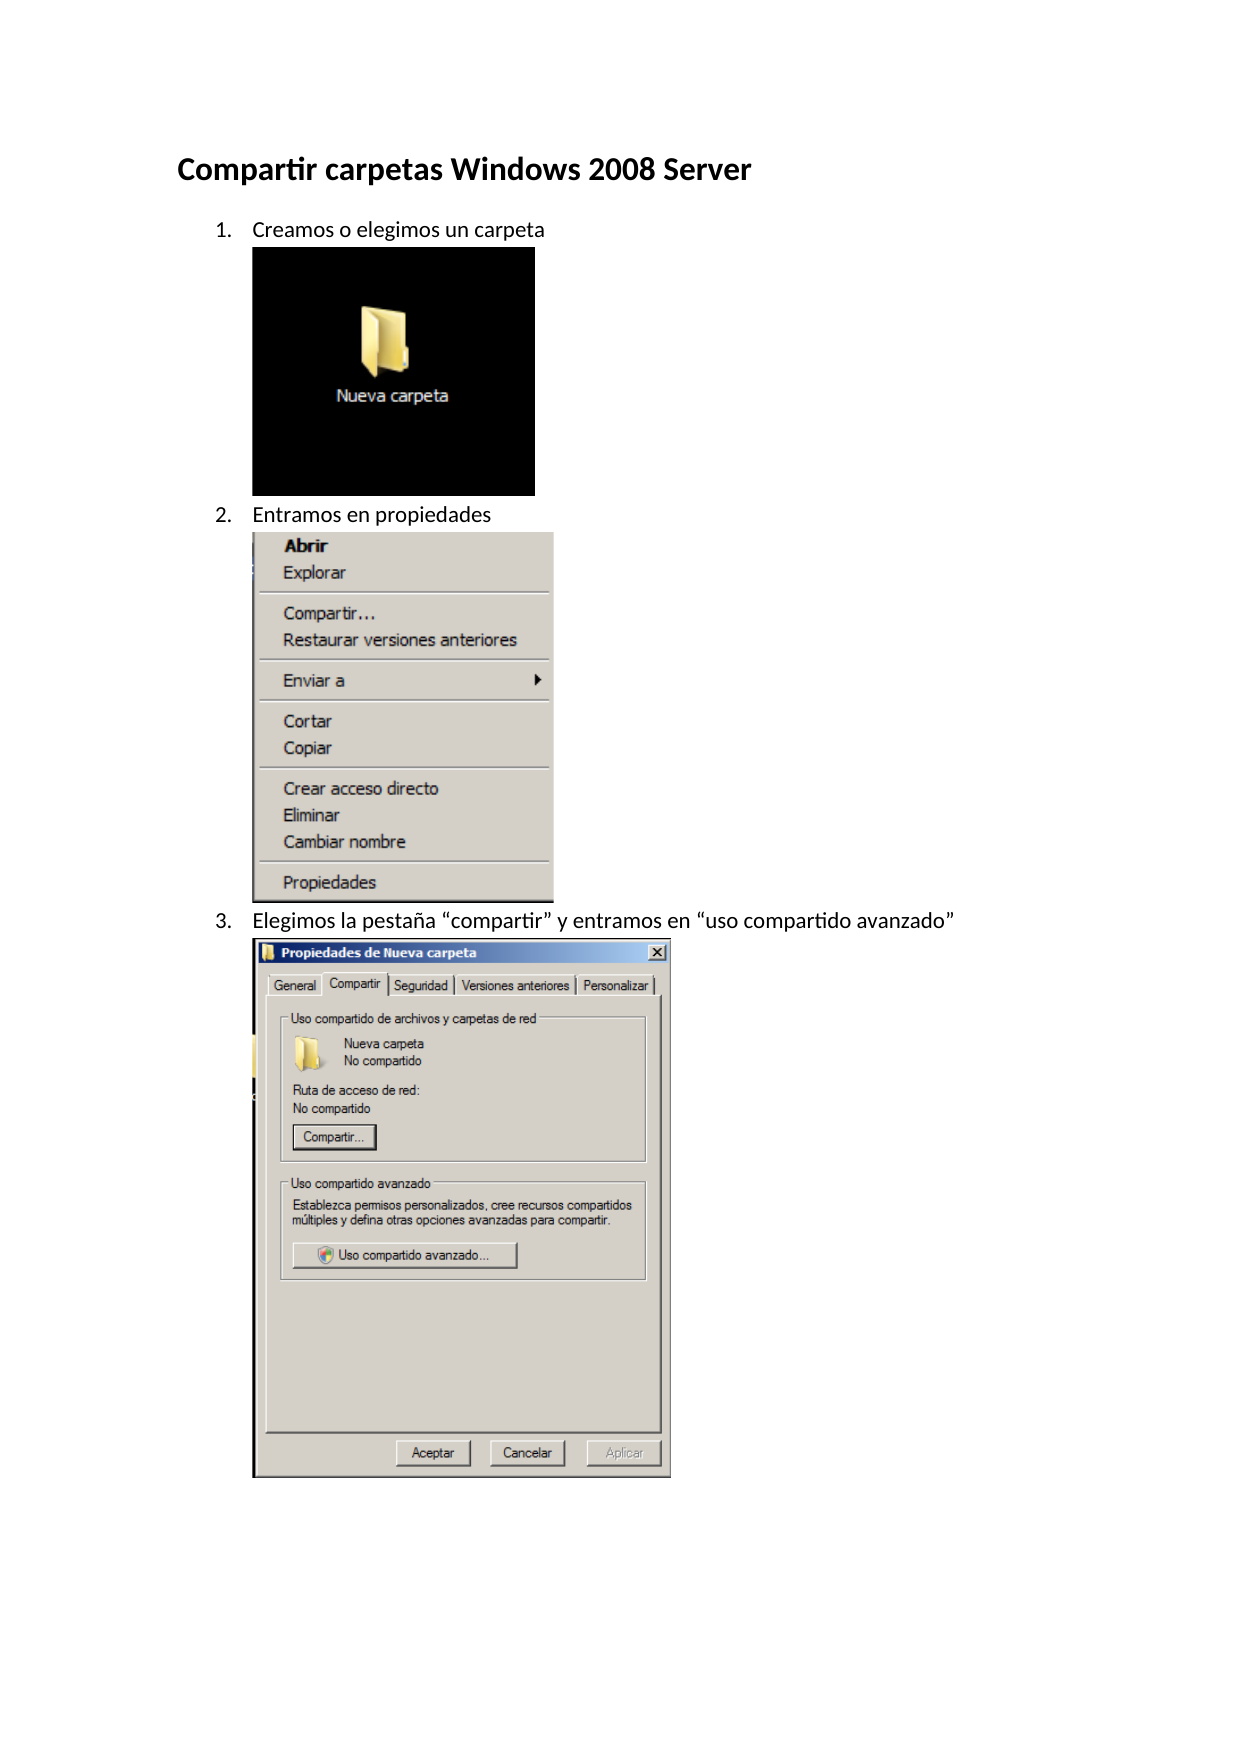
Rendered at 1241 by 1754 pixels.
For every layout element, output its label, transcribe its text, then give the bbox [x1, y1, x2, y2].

list Entramos en propiedades [215, 500, 1063, 528]
list Elegimos la pestaña “compartir” y entramos en “uso compartido avanzado” [215, 907, 1063, 935]
picture [252, 247, 535, 496]
picture [252, 532, 554, 903]
picture [252, 938, 671, 1478]
list Creamos o elegimos un carpeta [215, 215, 1063, 243]
text Compartir carpetas Windows 2008 Server [177, 148, 1063, 188]
